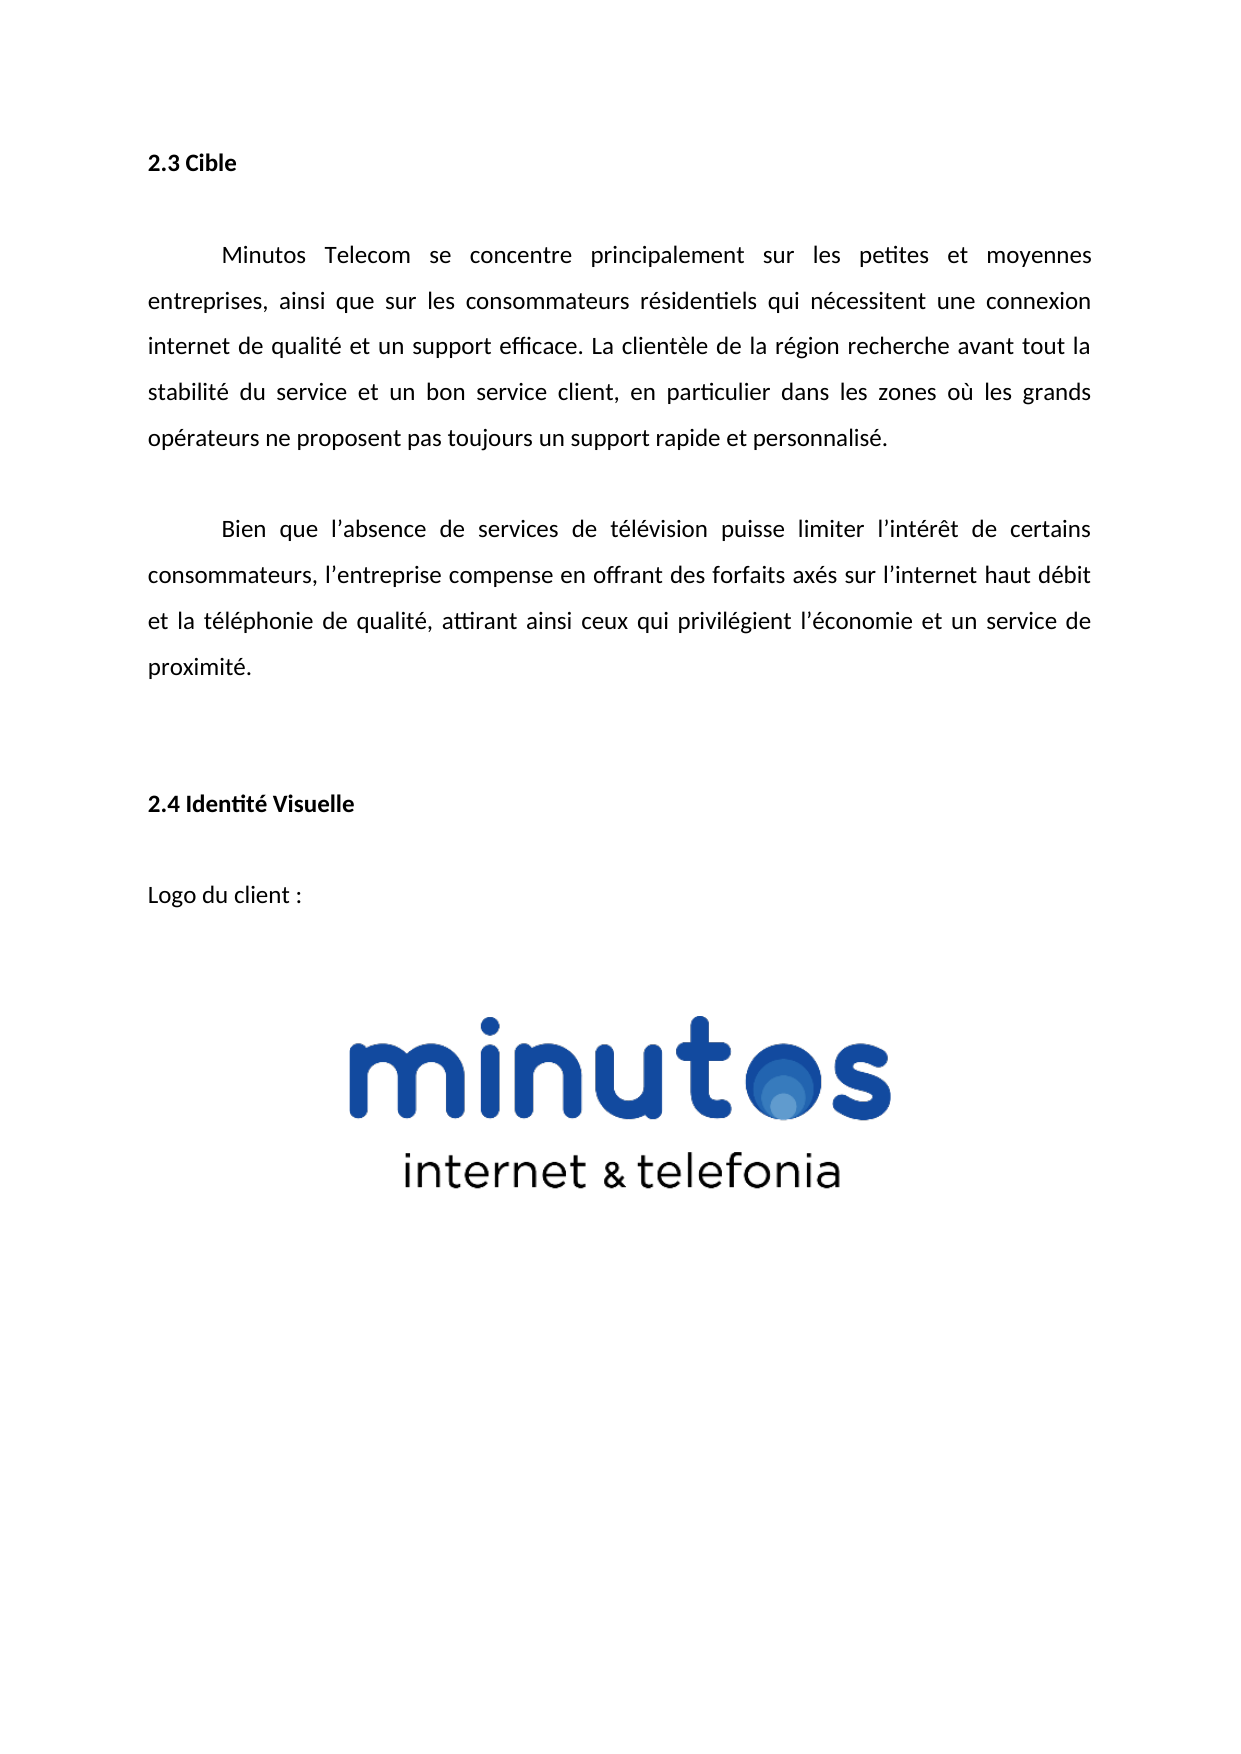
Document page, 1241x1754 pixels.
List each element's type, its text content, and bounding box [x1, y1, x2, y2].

text 2.4 Identité Visuelle [148, 788, 1093, 818]
picture [349, 1016, 891, 1196]
text 2.3 Cible [148, 148, 1093, 178]
text Logo du client : [148, 879, 1093, 910]
text Bien que l’absence de services de télévision puisse limiter l’intérêt de certains consommateurs, l’entreprise compense en offrant des forfaits axés sur l’internet haut débit et la téléphonie de qualité, attirant ainsi ceux qui privilégient l’économie et un service de proximité. [148, 513, 1093, 681]
text Minutos Telecom se concentre principalement sur les petites et moyennes entreprises, ainsi que sur les consommateurs résidentiels qui nécessitent une connexion internet de qualité et un support efficace. La clientèle de la région recherche avant tout la stabilité du service et un bon service client, en particulier dans les zones où les grands opérateurs ne proposent pas toujours un support rapide et personnalisé. [148, 239, 1093, 452]
